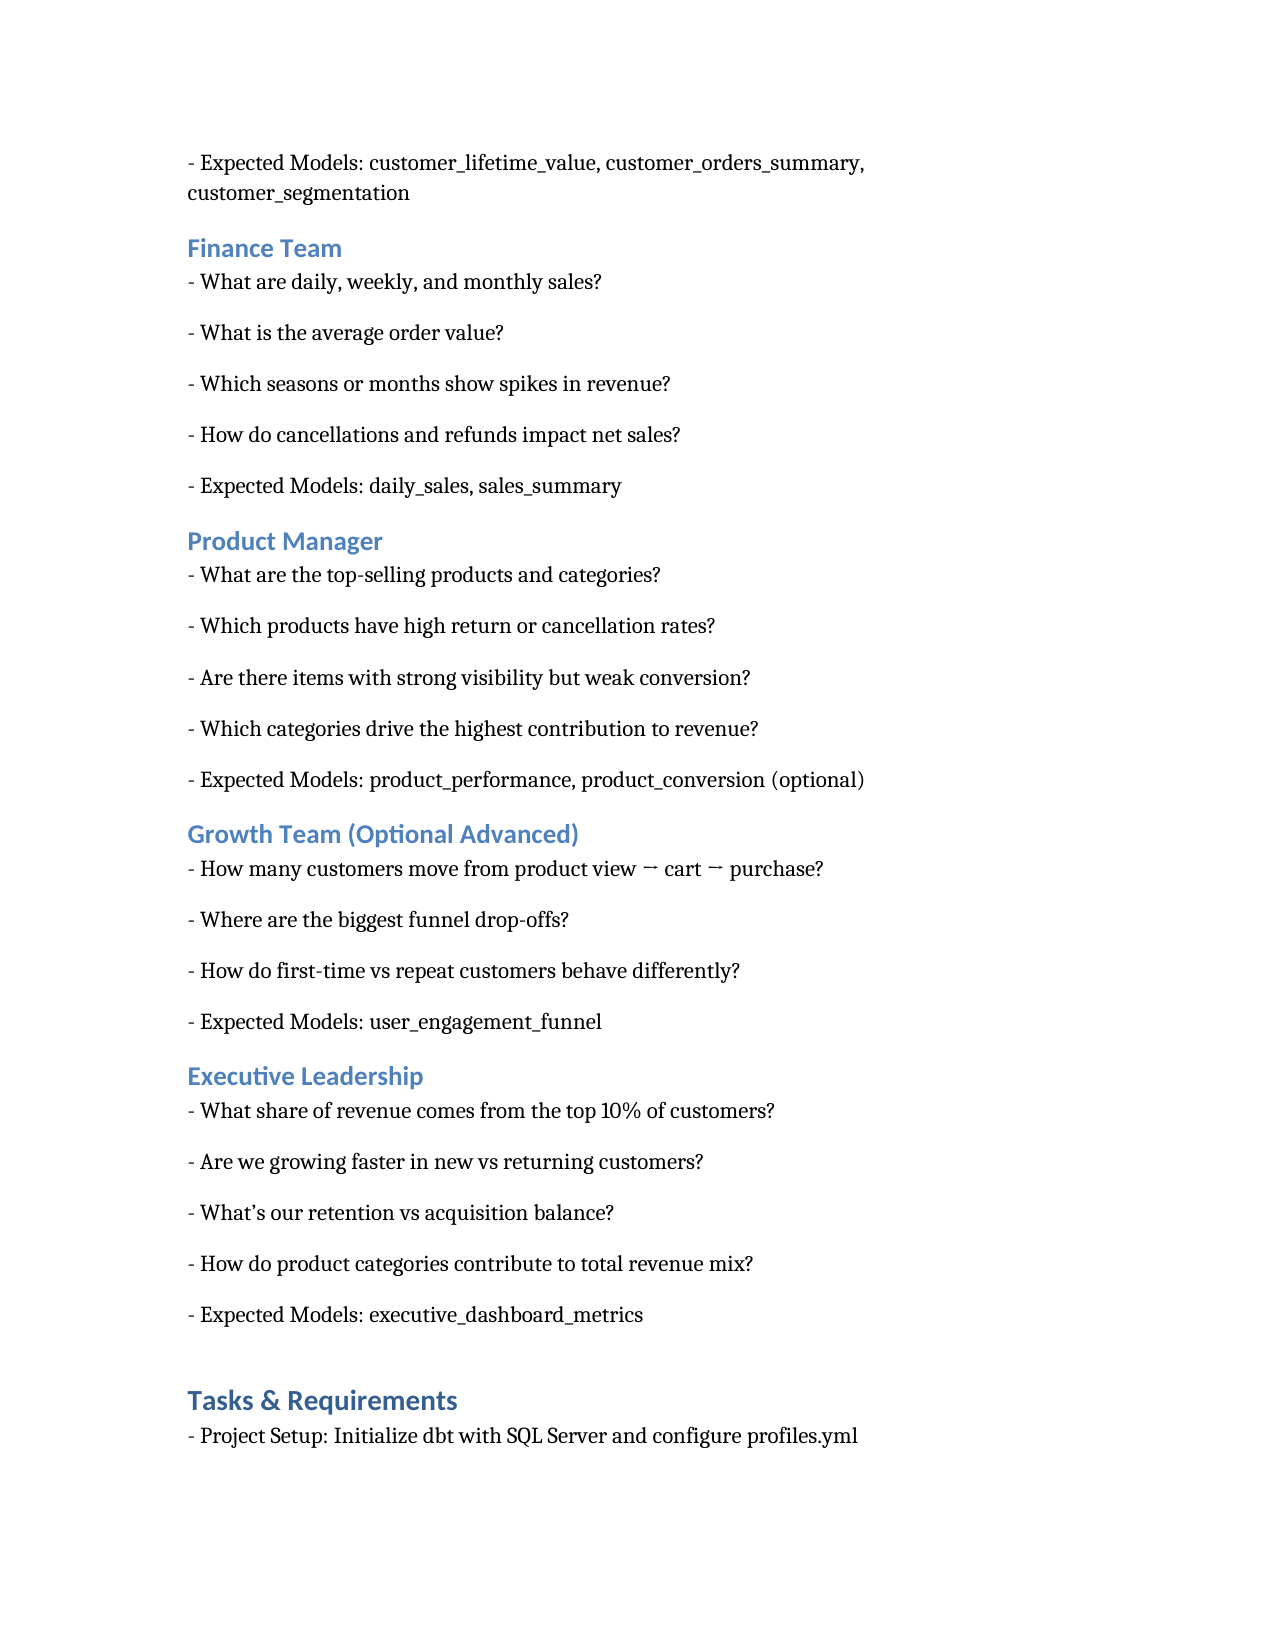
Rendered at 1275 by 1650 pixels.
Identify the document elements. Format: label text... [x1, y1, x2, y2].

text - Are we growing faster in new vs returning customers? [187, 1148, 1087, 1175]
subtitle Executive Leadership [187, 1059, 1087, 1093]
text - Which products have high return or cancellation rates? [187, 613, 1087, 640]
text - How do first-time vs repeat customers behave differently? [187, 957, 1087, 984]
text - What is the average order value? [187, 320, 1087, 347]
text - Expected Models: executive_dashboard_metrics [187, 1302, 1087, 1328]
subtitle Product Manager [187, 524, 1087, 557]
text - Expected Models: customer_lifetime_value, customer_orders_summary, customer_segmentation [187, 150, 1087, 207]
text - What share of revenue comes from the top 10% of customers? [187, 1097, 1087, 1124]
subtitle Growth Team (Optional Advanced) [187, 817, 1087, 851]
text - Which seasons or months show spikes in revenue? [187, 371, 1087, 398]
text - How do product categories contribute to total revenue mix? [187, 1251, 1087, 1277]
text - Where are the biggest funnel drop-offs? [187, 906, 1087, 933]
text - What are daily, weekly, and monthly sales? [187, 269, 1087, 296]
text - Which categories drive the highest contribution to revenue? [187, 715, 1087, 742]
subtitle Tasks & Requirements [187, 1382, 1087, 1417]
subtitle Finance Team [187, 231, 1087, 264]
text - What’s our retention vs acquisition balance? [187, 1199, 1087, 1226]
text - Expected Models: product_performance, product_conversion (optional) [187, 766, 1087, 793]
text - How many customers move from product view → cart → purchase? [187, 855, 1087, 882]
text - How do cancellations and refunds impact net sales? [187, 422, 1087, 449]
text - Project Setup: Initialize dbt with SQL Server and configure profiles.yml [187, 1423, 1087, 1449]
text - Are there items with strong visibility but weak conversion? [187, 664, 1087, 691]
text - Expected Models: daily_sales, sales_summary [187, 473, 1087, 500]
text - Expected Models: user_engagement_funnel [187, 1008, 1087, 1035]
text - What are the top-selling products and categories? [187, 562, 1087, 589]
